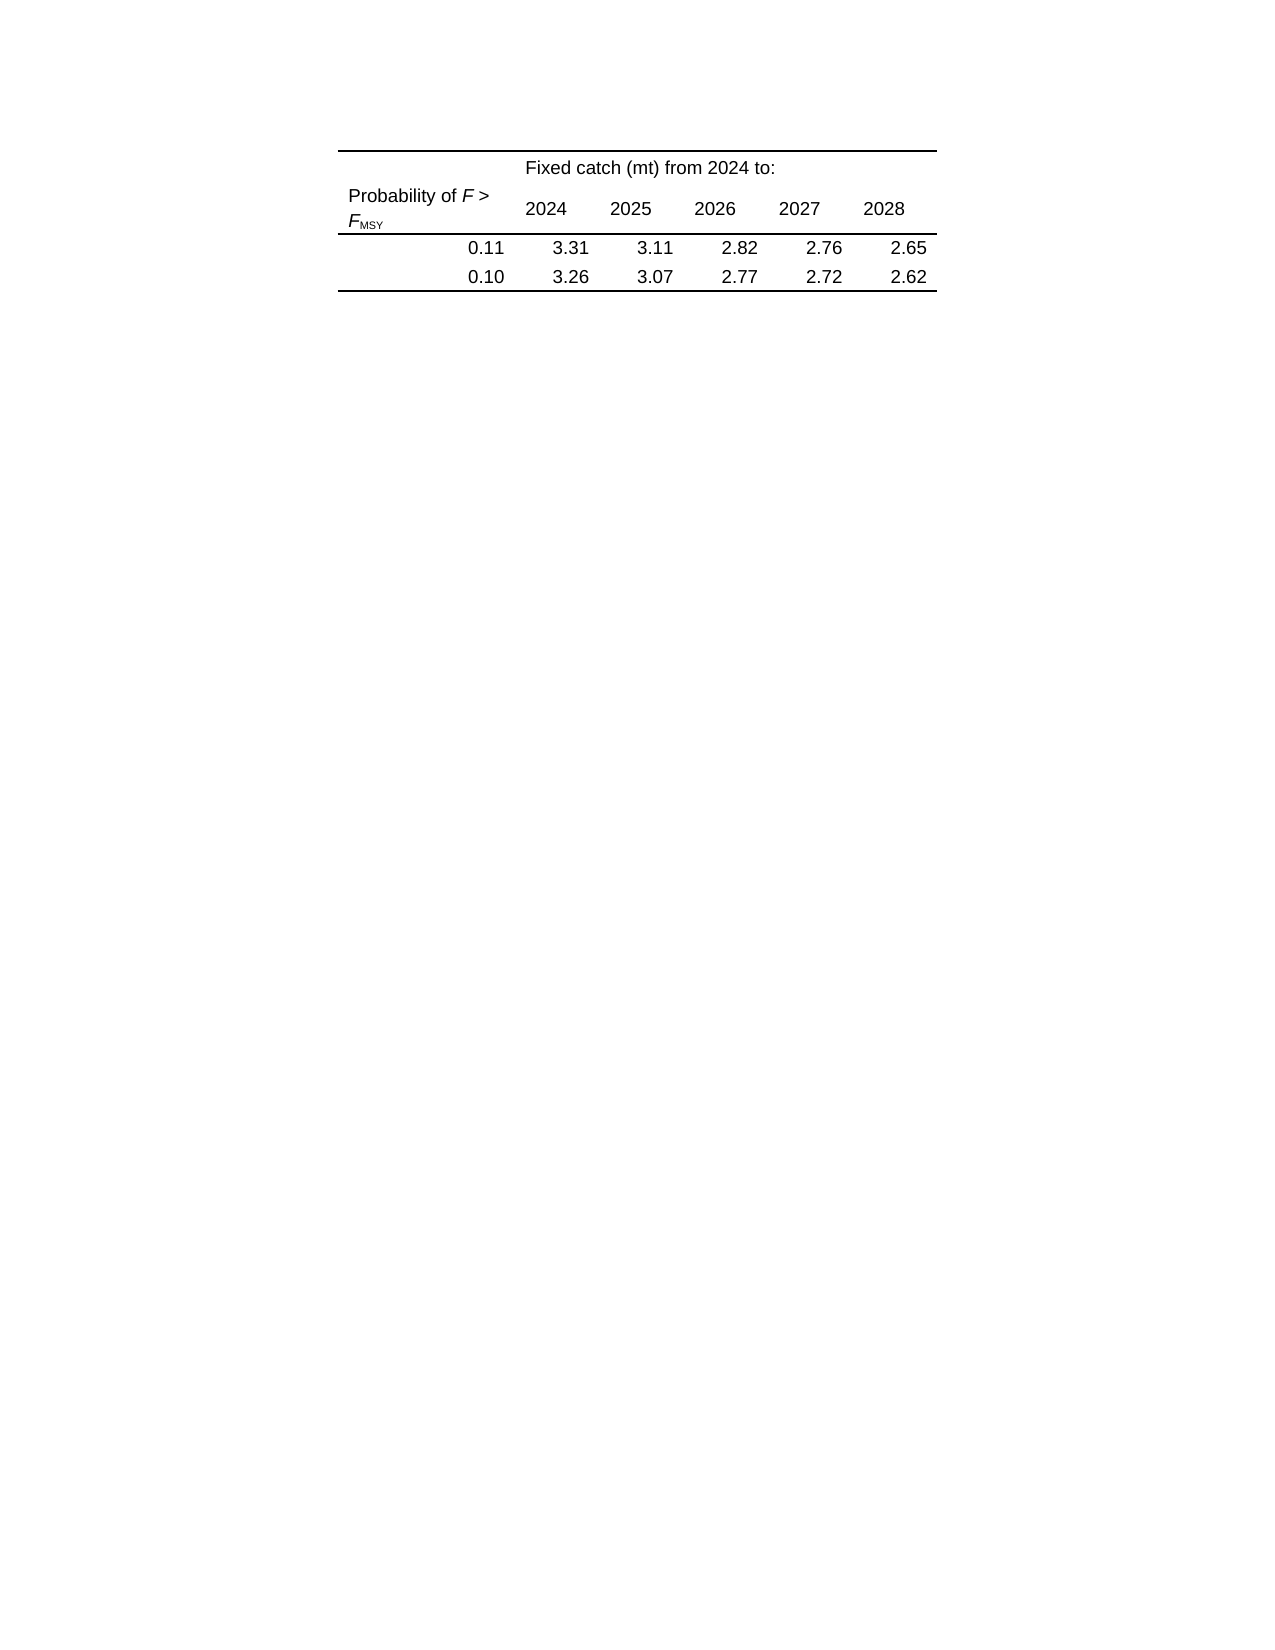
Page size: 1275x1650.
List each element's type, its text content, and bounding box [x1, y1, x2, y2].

table_cell Probability of F > FMSY [338, 183, 515, 233]
table_cell 2024 [515, 183, 599, 233]
table_cell 2025 [599, 183, 684, 233]
table_cell 2.72 [768, 261, 853, 290]
table_header Fixed catch (mt) from 2024 to: [515, 152, 937, 183]
table_cell 3.26 [515, 261, 599, 290]
table_cell 2027 [768, 183, 853, 233]
table_cell 2.82 [684, 235, 768, 261]
table_cell 0.10 [338, 261, 515, 290]
table_cell 3.07 [599, 261, 684, 290]
table_header [338, 152, 515, 183]
table_cell 2.65 [853, 235, 937, 261]
table_cell 2028 [853, 183, 937, 233]
table_cell 3.11 [599, 235, 684, 261]
table_cell 2.77 [684, 261, 768, 290]
table_cell 2.62 [853, 261, 937, 290]
table_cell 2026 [684, 183, 768, 233]
table_cell 2.76 [768, 235, 853, 261]
table_cell 0.11 [338, 235, 515, 261]
table_cell 3.31 [515, 235, 599, 261]
